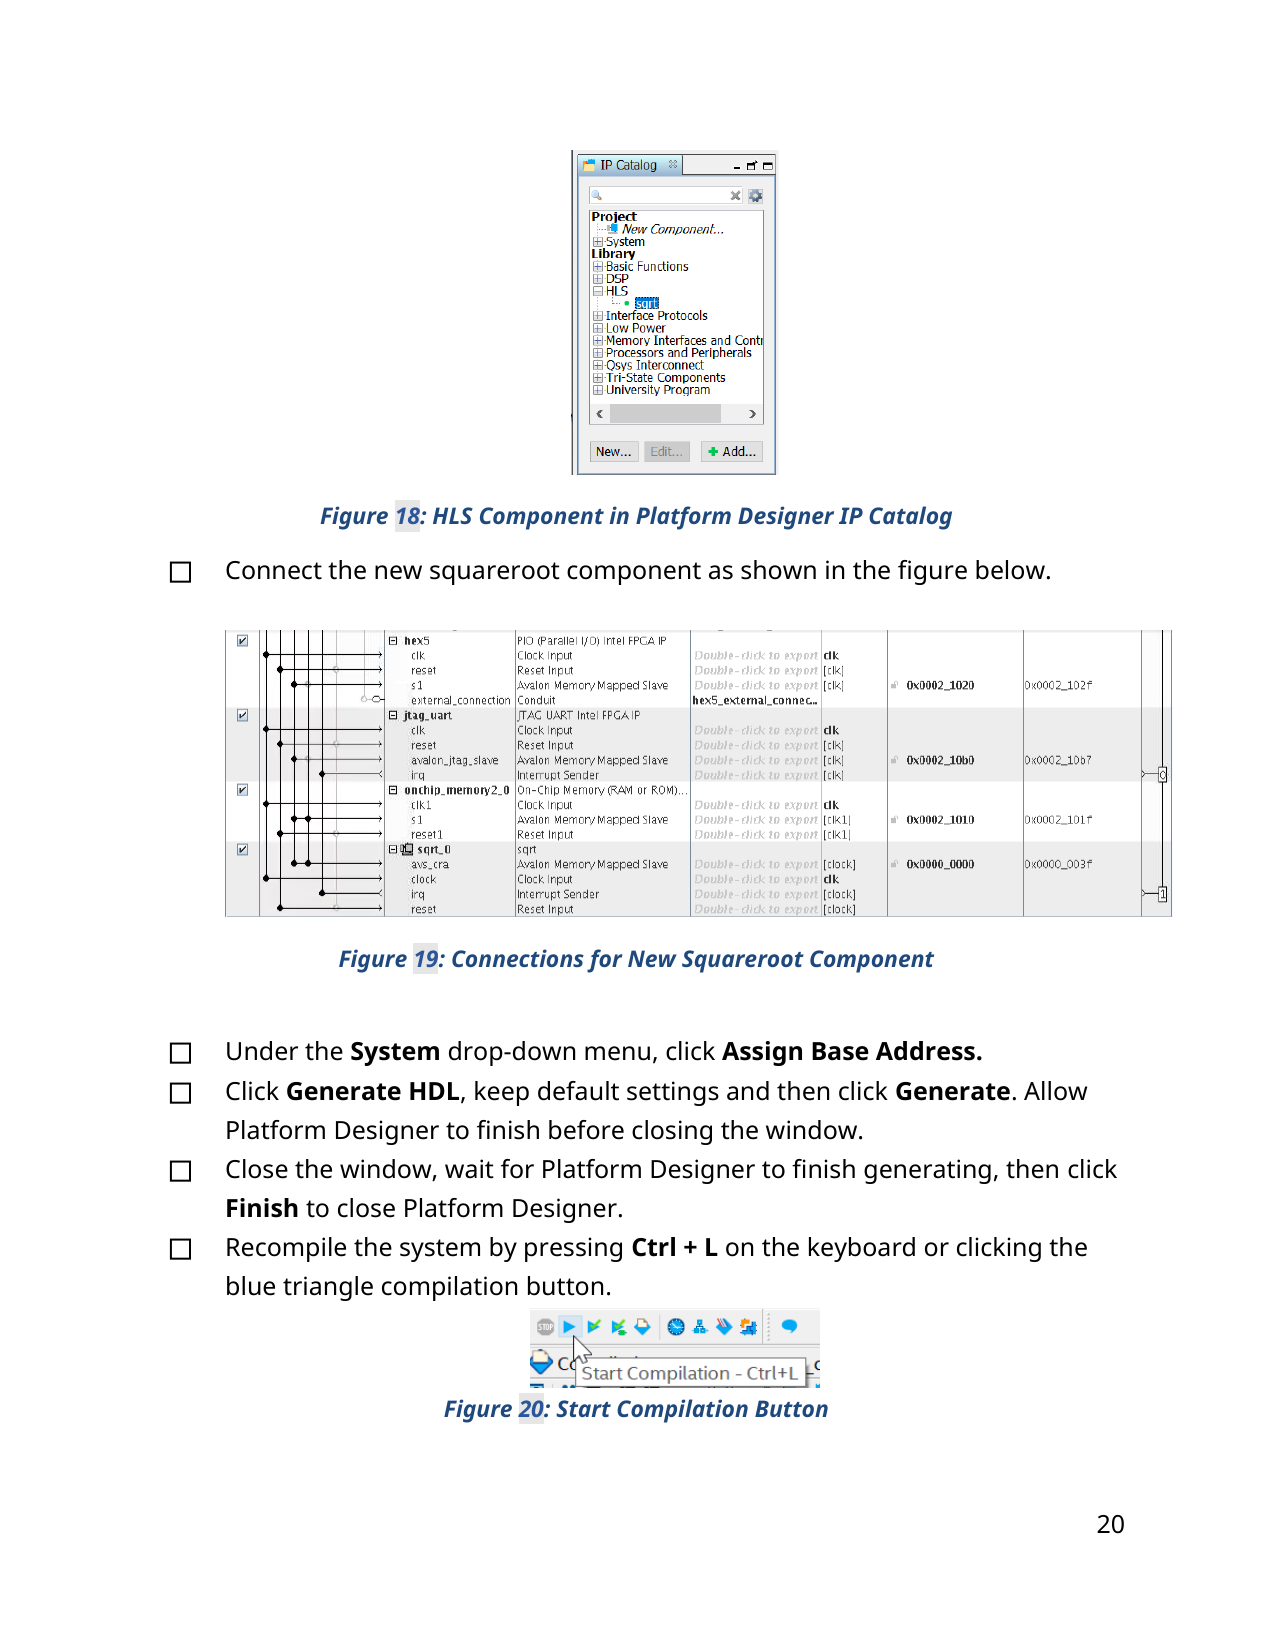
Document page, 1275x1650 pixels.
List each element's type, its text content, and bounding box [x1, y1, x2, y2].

picture [225, 630, 1173, 917]
list Recompile the system by pressing Ctrl + L on the keyboard or clicking the blue triangle compilation button. [187, 1230, 1125, 1303]
text Figure 20: Start Compilation Button [544, 1393, 1125, 1424]
list Under the System drop-down menu, click Assign Base Address. [187, 1034, 1125, 1068]
text Figure 19: Connections for New Squareroot Component [438, 943, 1125, 974]
list Connect the new squareroot component as shown in the figure below. [187, 552, 1125, 586]
picture [530, 1308, 820, 1388]
text Figure 18: HLS Component in Platform Designer IP Catalog [420, 500, 1125, 532]
list Close the window, wait for Platform Designer to finish generating, then click Finish to close Platform Designer. [187, 1151, 1125, 1225]
picture [571, 150, 779, 475]
text Figure 18: HLS Component in Platform Designer IP Catalog [150, 500, 395, 532]
list Click Generate HDL, keep default settings and then click Generate. Allow Platform Designer to finish before closing the window. [187, 1073, 1125, 1146]
text Figure 19: Connections for New Squareroot Component [150, 943, 413, 974]
text Figure 20: Start Compilation Button [150, 1393, 519, 1424]
